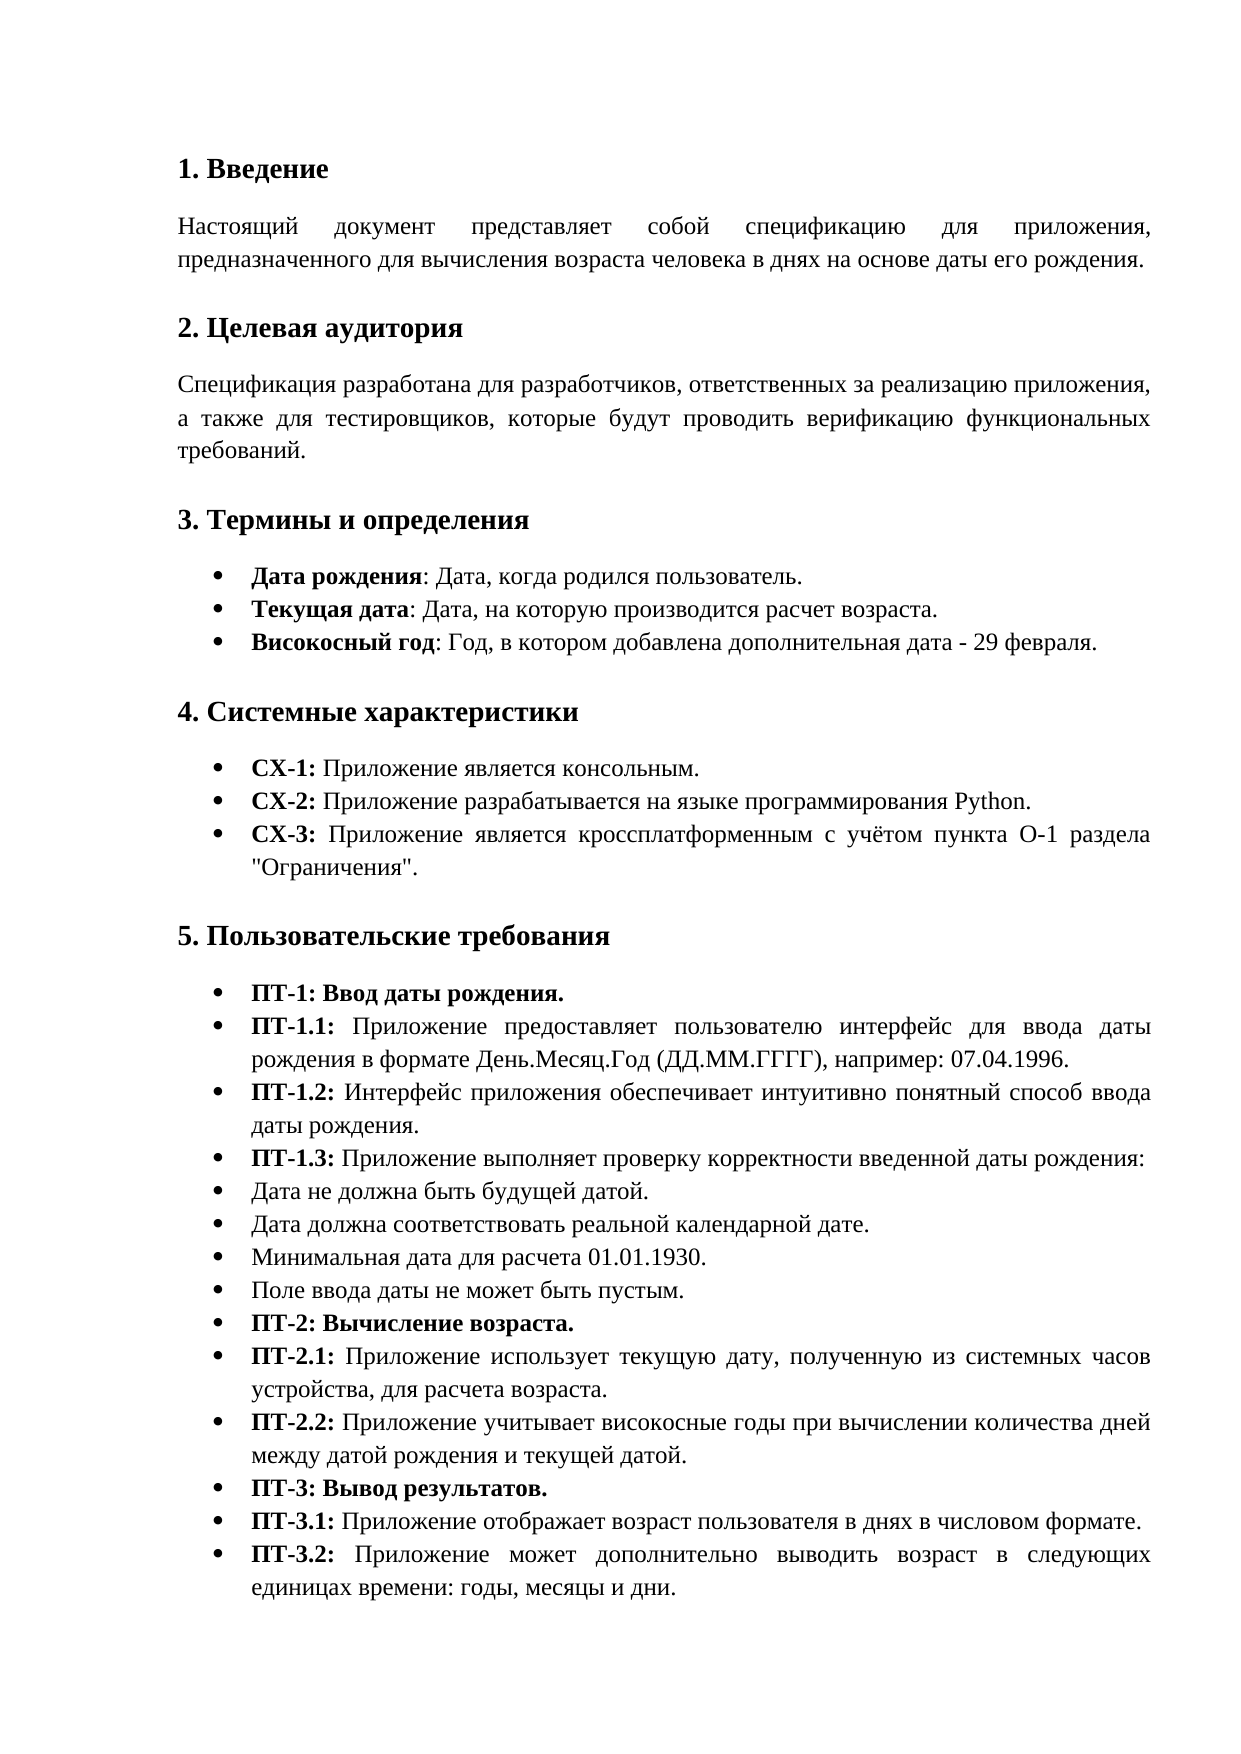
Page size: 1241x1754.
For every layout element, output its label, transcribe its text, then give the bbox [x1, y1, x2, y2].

list ПТ-1.1: Приложение предоставляет пользователю интерфейс для ввода даты рождения в формате День.Месяц.Год (ДД.ММ.ГГГГ), например: 07.04.1996. [213, 1011, 1152, 1073]
list Високосный год: Год, в котором добавлена дополнительная дата - 29 февраля. [213, 627, 1152, 656]
list Дата должна соответствовать реальной календарной дате. [213, 1209, 1152, 1238]
list ПТ-3: Вывод результатов. [213, 1473, 1152, 1502]
text Настоящий документ представляет собой спецификацию для приложения, предназначенного для вычисления возраста человека в днях на основе даты его рождения. [177, 211, 1152, 273]
list ПТ-2.2: Приложение учитывает високосные годы при вычислении количества дней между датой рождения и текущей датой. [213, 1407, 1152, 1469]
list Минимальная дата для расчета 01.01.1930. [213, 1242, 1152, 1271]
subtitle 2. Целевая аудитория [177, 310, 1152, 344]
list Поле ввода даты не может быть пустым. [213, 1275, 1152, 1304]
subtitle 3. Термины и определения [177, 502, 1152, 536]
list СХ-3: Приложение является кроссплатформенным с учётом пункта О-1 раздела "Ограничения". [213, 819, 1152, 881]
list ПТ-1.3: Приложение выполняет проверку корректности введенной даты рождения: [213, 1143, 1152, 1172]
subtitle 5. Пользовательские требования [177, 918, 1152, 952]
list Дата рождения: Дата, когда родился пользователь. [213, 561, 1152, 590]
subtitle 4. Системные характеристики [177, 694, 1152, 727]
list ПТ-1.2: Интерфейс приложения обеспечивает интуитивно понятный способ ввода даты рождения. [213, 1077, 1152, 1139]
list ПТ-2: Вычисление возраста. [213, 1308, 1152, 1337]
list СХ-1: Приложение является консольным. [213, 753, 1152, 782]
list ПТ-1: Ввод даты рождения. [213, 978, 1152, 1007]
subtitle 1. Введение [177, 151, 1152, 185]
list ПТ-2.1: Приложение использует текущую дату, полученную из системных часов устройства, для расчета возраста. [213, 1341, 1152, 1403]
list ПТ-3.1: Приложение отображает возраст пользователя в днях в числовом формате. [213, 1506, 1152, 1535]
list Текущая дата: Дата, на которую производится расчет возраста. [213, 594, 1152, 623]
list СХ-2: Приложение разрабатывается на языке программирования Python. [213, 786, 1152, 815]
list Дата не должна быть будущей датой. [213, 1176, 1152, 1205]
text Спецификация разработана для разработчиков, ответственных за реализацию приложения, а также для тестировщиков, которые будут проводить верификацию функциональных требований. [177, 369, 1152, 464]
list ПТ-3.2: Приложение может дополнительно выводить возраст в следующих единицах времени: годы, месяцы и дни. [213, 1539, 1152, 1601]
